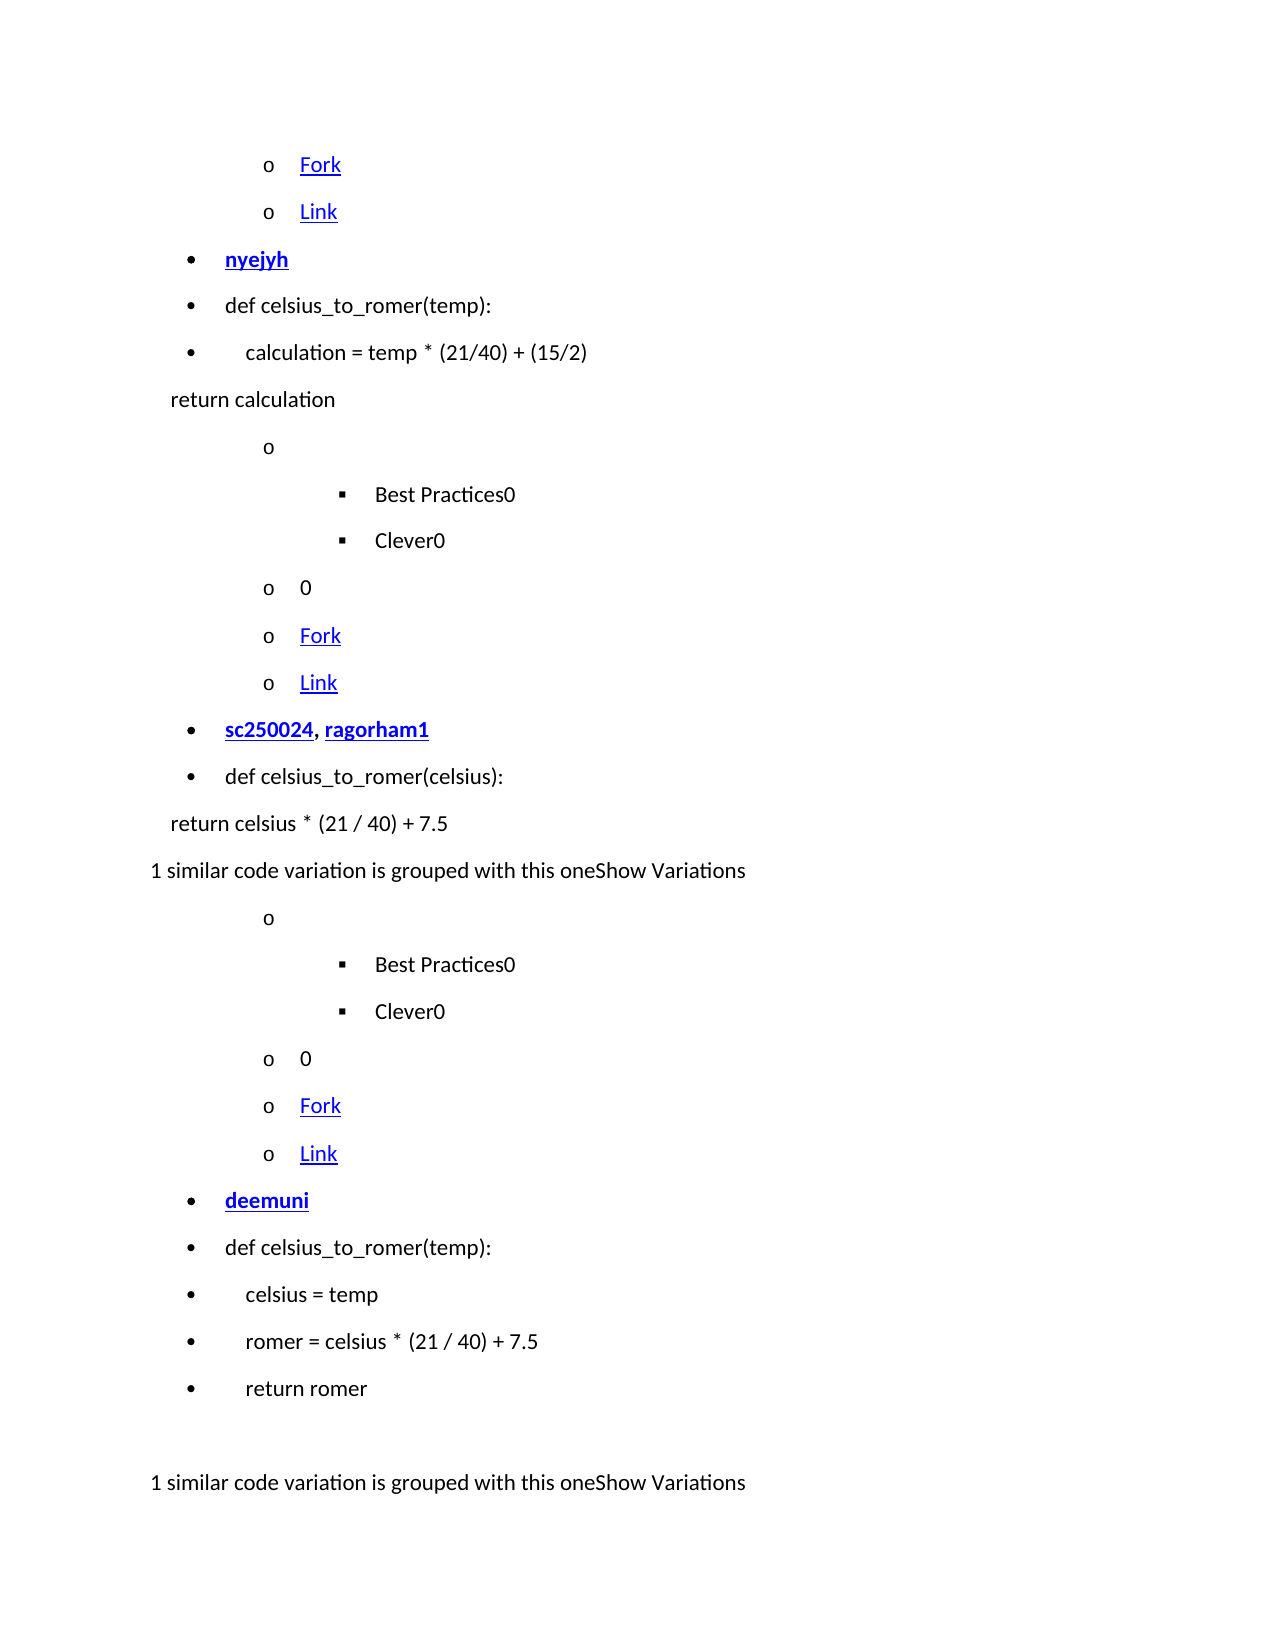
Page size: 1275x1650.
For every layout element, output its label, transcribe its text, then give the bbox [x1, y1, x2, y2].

list Link [262, 1139, 1125, 1168]
list Clever0 [337, 527, 1125, 554]
list celsius = temp [187, 1280, 1125, 1308]
list deemuni [187, 1186, 1125, 1214]
list Best Practices0 [337, 951, 1125, 978]
text 1 similar code variation is grouped with this oneShow Variations [150, 856, 1125, 884]
list 0 [262, 1044, 1125, 1073]
list Fork [262, 621, 1125, 649]
list Link [262, 197, 1125, 226]
list nyejyh [187, 245, 1125, 273]
list 0 [262, 573, 1125, 602]
list Clever0 [337, 997, 1125, 1025]
list Fork [262, 150, 1125, 178]
text 1 similar code variation is grouped with this oneShow Variations [150, 1468, 1125, 1496]
list def celsius_to_romer(temp): [187, 1233, 1125, 1261]
list Best Practices0 [337, 480, 1125, 508]
list Fork [262, 1092, 1125, 1120]
list return romer [187, 1374, 1125, 1402]
list def celsius_to_romer(celsius): [187, 762, 1125, 791]
list romer = celsius * (21 / 40) + 7.5 [187, 1327, 1125, 1355]
list calculation = temp * (21/40) + (15/2) [187, 338, 1125, 367]
text return celsius * (21 / 40) + 7.5 [150, 809, 1125, 837]
list Link [262, 668, 1125, 697]
list sc250024, ragorham1 [187, 716, 1125, 744]
text return calculation [150, 385, 1125, 413]
list def celsius_to_romer(temp): [187, 292, 1125, 320]
